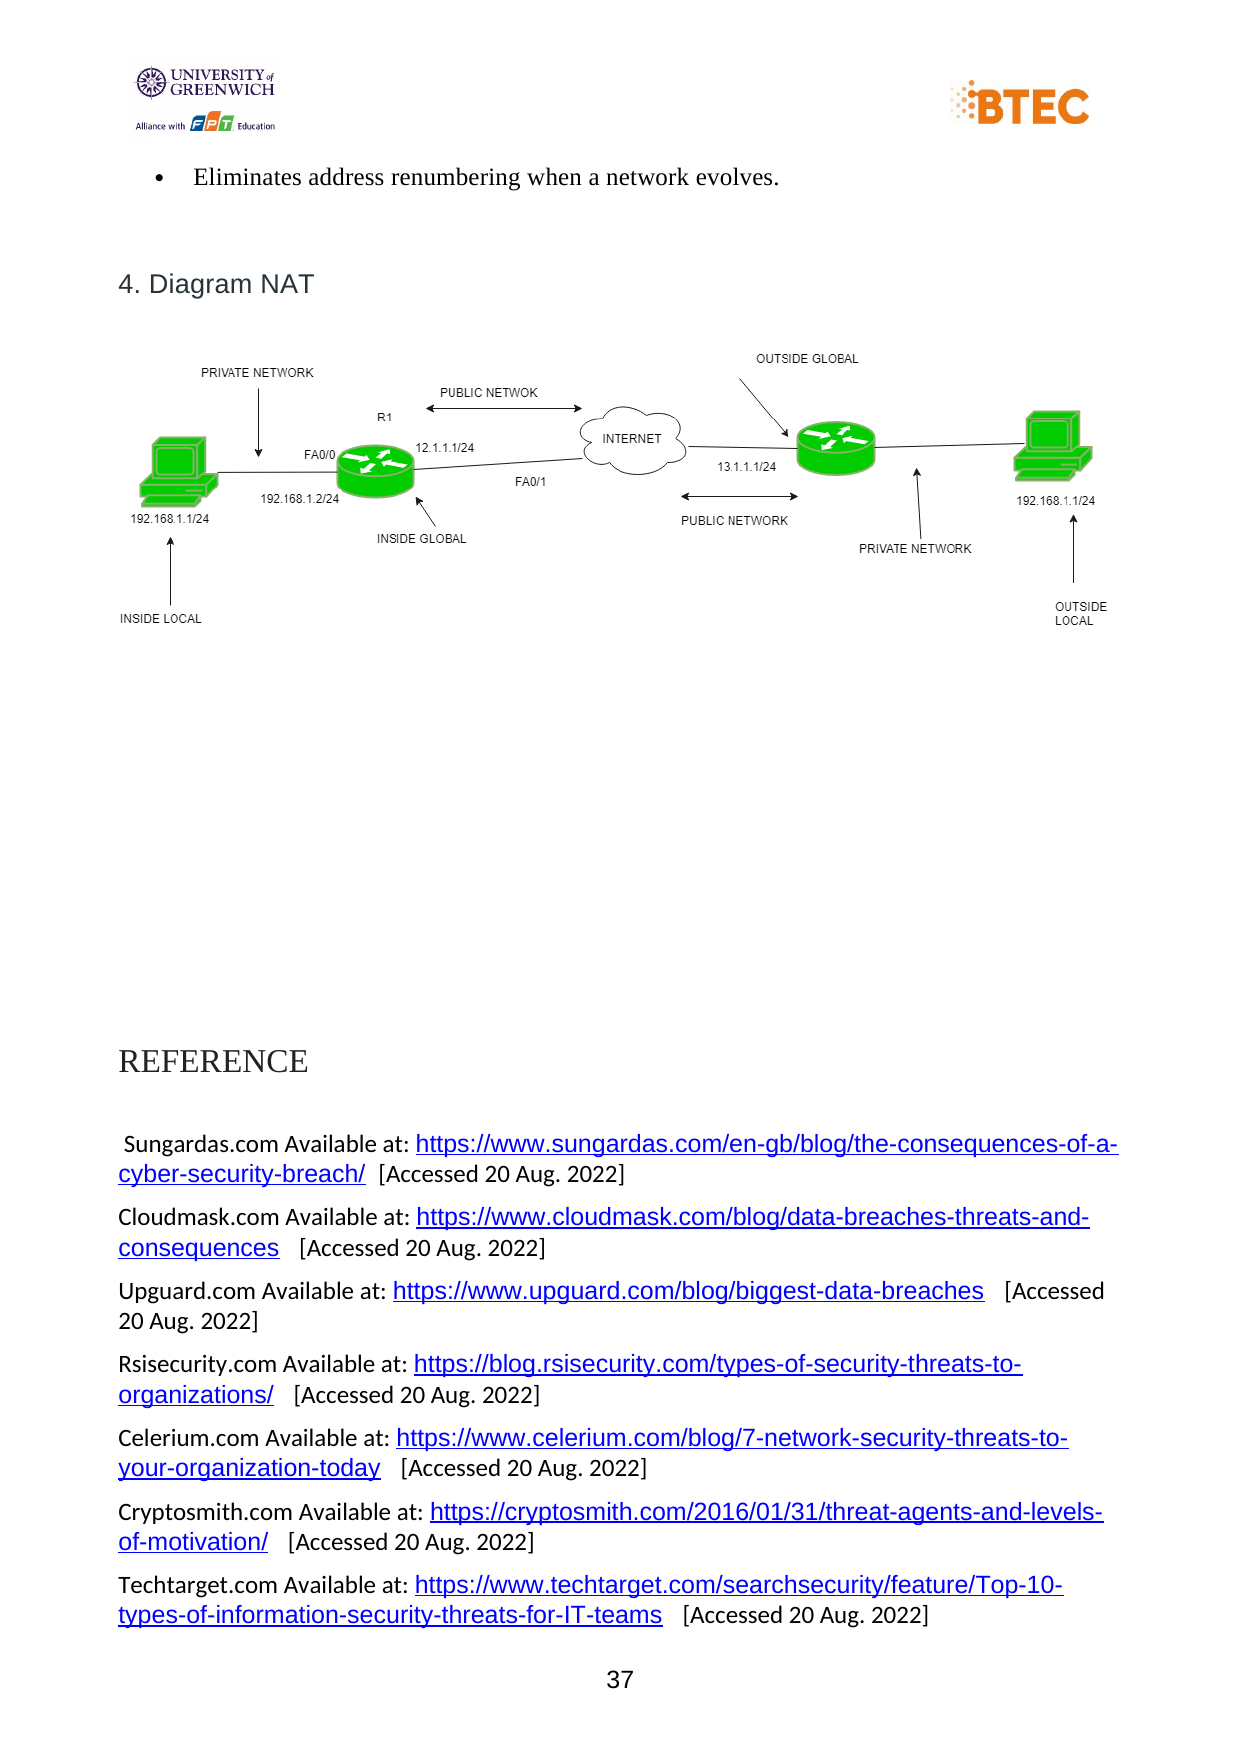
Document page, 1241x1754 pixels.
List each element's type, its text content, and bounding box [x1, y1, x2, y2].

text Rsisecurity.com Available at: https://blog.rsisecurity.com/types-of-security-threats-to-organizations/ [Accessed 20 Aug. 2022] [118, 1348, 1122, 1409]
text 4. Diagram NAT [118, 268, 1122, 299]
text Cloudmask.com Available at: https://www.cloudmask.com/blog/data-breaches-threats-and-consequences [Accessed 20 Aug. 2022] [118, 1201, 1122, 1262]
picture [124, 55, 285, 148]
text Celerium.com Available at: https://www.celerium.com/blog/7-network-security-threats-to-your-organization-today [Accessed 20 Aug. 2022] [118, 1422, 1122, 1483]
list Eliminates address renumbering when a network evolves. [156, 131, 1122, 191]
text REFERENCE [118, 1041, 1122, 1079]
text Techtarget.com Available at: https://www.techtarget.com/searchsecurity/feature/Top-10-types-of-information-security-threats-for-IT-teams [Accessed 20 Aug. 2022] [118, 1569, 1122, 1630]
text Upguard.com Available at: https://www.upguard.com/blog/biggest-data-breaches [Accessed 20 Aug. 2022] [118, 1275, 1122, 1336]
picture [950, 80, 1089, 124]
text Sungardas.com Available at: https://www.sungardas.com/en-gb/blog/the-consequences-of-a-cyber-security-breach/ [Accessed 20 Aug. 2022] [118, 1128, 1122, 1189]
text Cryptosmith.com Available at: https://cryptosmith.com/2016/01/31/threat-agents-and-levels-of-motivation/ [Accessed 20 Aug. 2022] [118, 1496, 1122, 1557]
